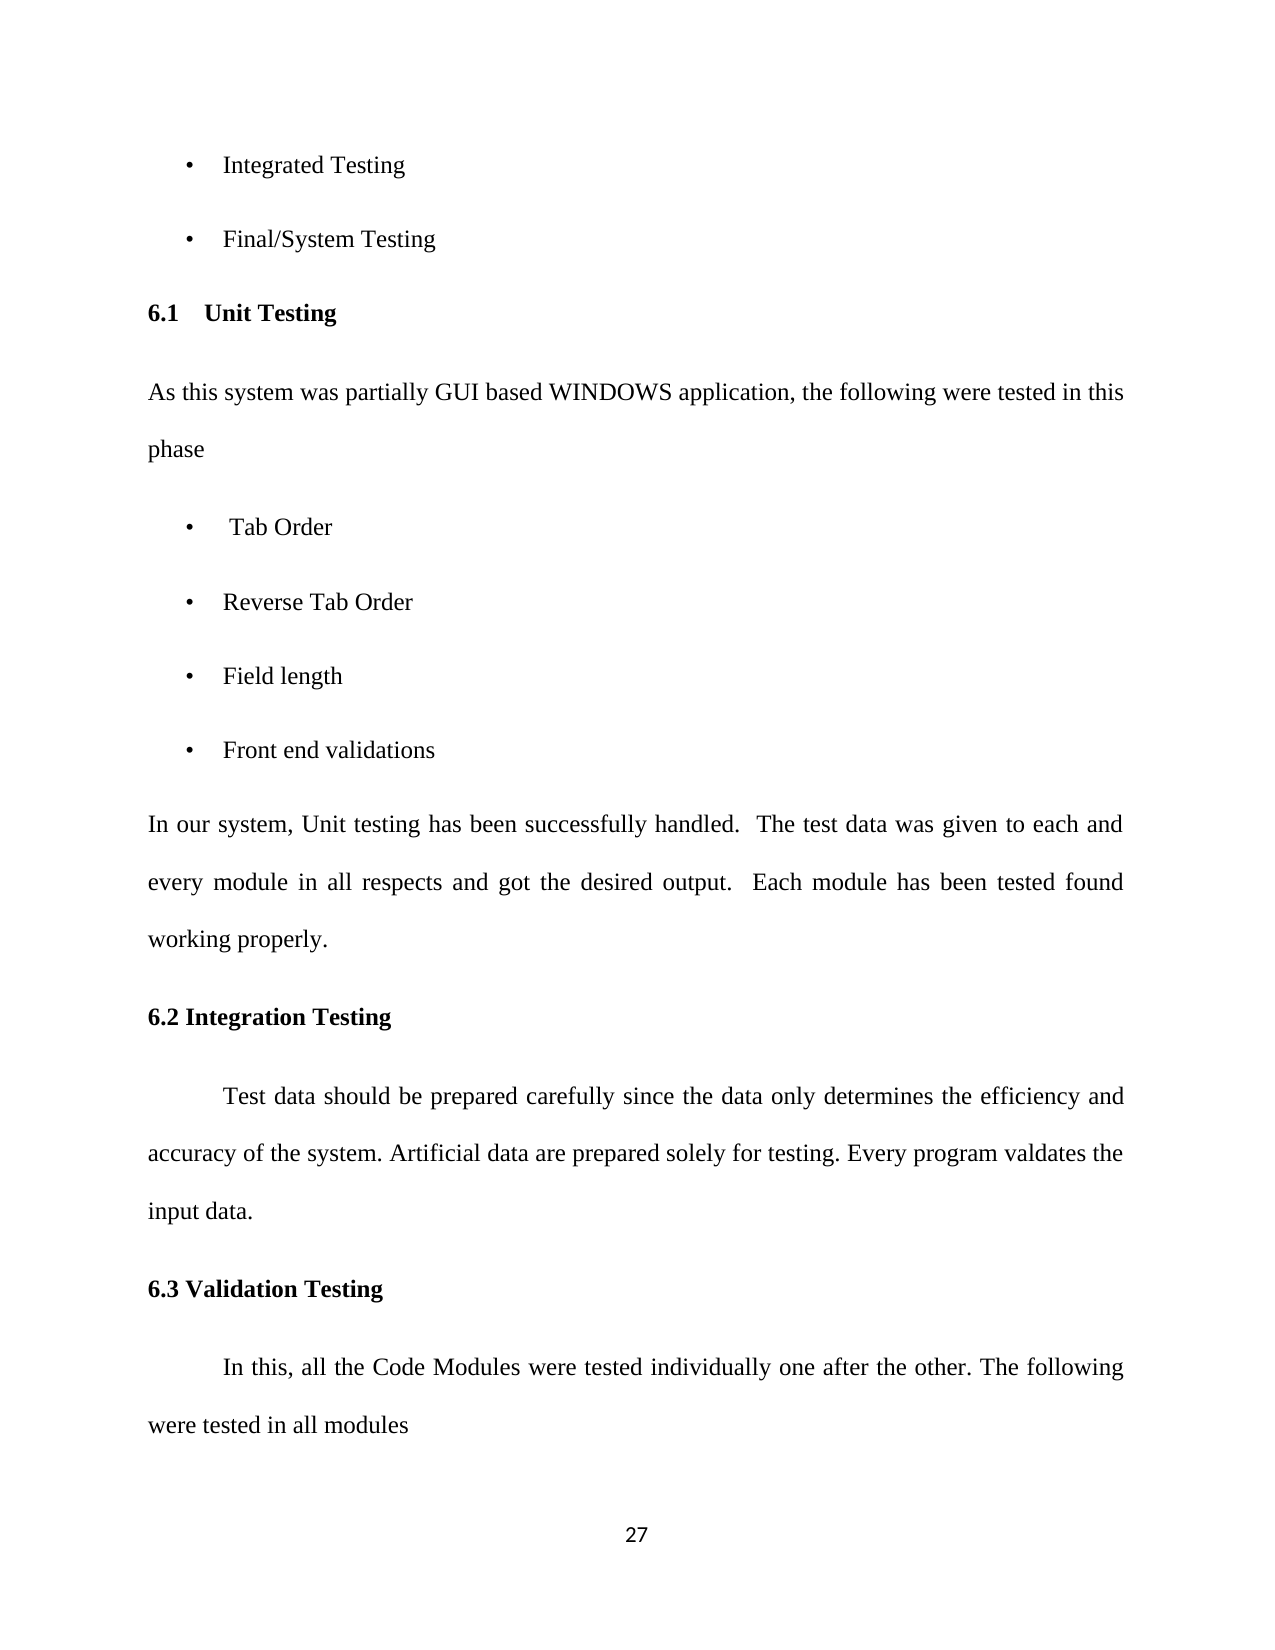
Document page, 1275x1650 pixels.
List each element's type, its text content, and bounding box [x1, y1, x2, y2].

list Integrated Testing [185, 150, 1125, 179]
text In our system, Unit testing has been successfully handled. The test data was given to each and every module in all respects and got the desired output. Each module has been tested found working properly. [148, 809, 1125, 953]
list Final/System Testing [185, 224, 1125, 253]
list Field length [185, 661, 1125, 689]
list Tab Order [185, 512, 1125, 541]
text As this system was partially GUI based WINDOWS application, the following were tested in this phase [148, 377, 1125, 463]
list Reverse Tab Order [185, 587, 1125, 615]
text In this, all the Code Modules were tested individually one after the other. The following were tested in all modules [148, 1352, 1125, 1439]
text 6.1 Unit Testing [148, 298, 1125, 327]
text Test data should be prepared carefully since the data only determines the efficiency and accuracy of the system. Artificial data are prepared solely for testing. Every program valdates the input data. [148, 1081, 1125, 1224]
text 6.2 Integration Testing [148, 1002, 1125, 1031]
text 6.3 Validation Testing [148, 1274, 1125, 1303]
list Front end validations [185, 735, 1125, 764]
